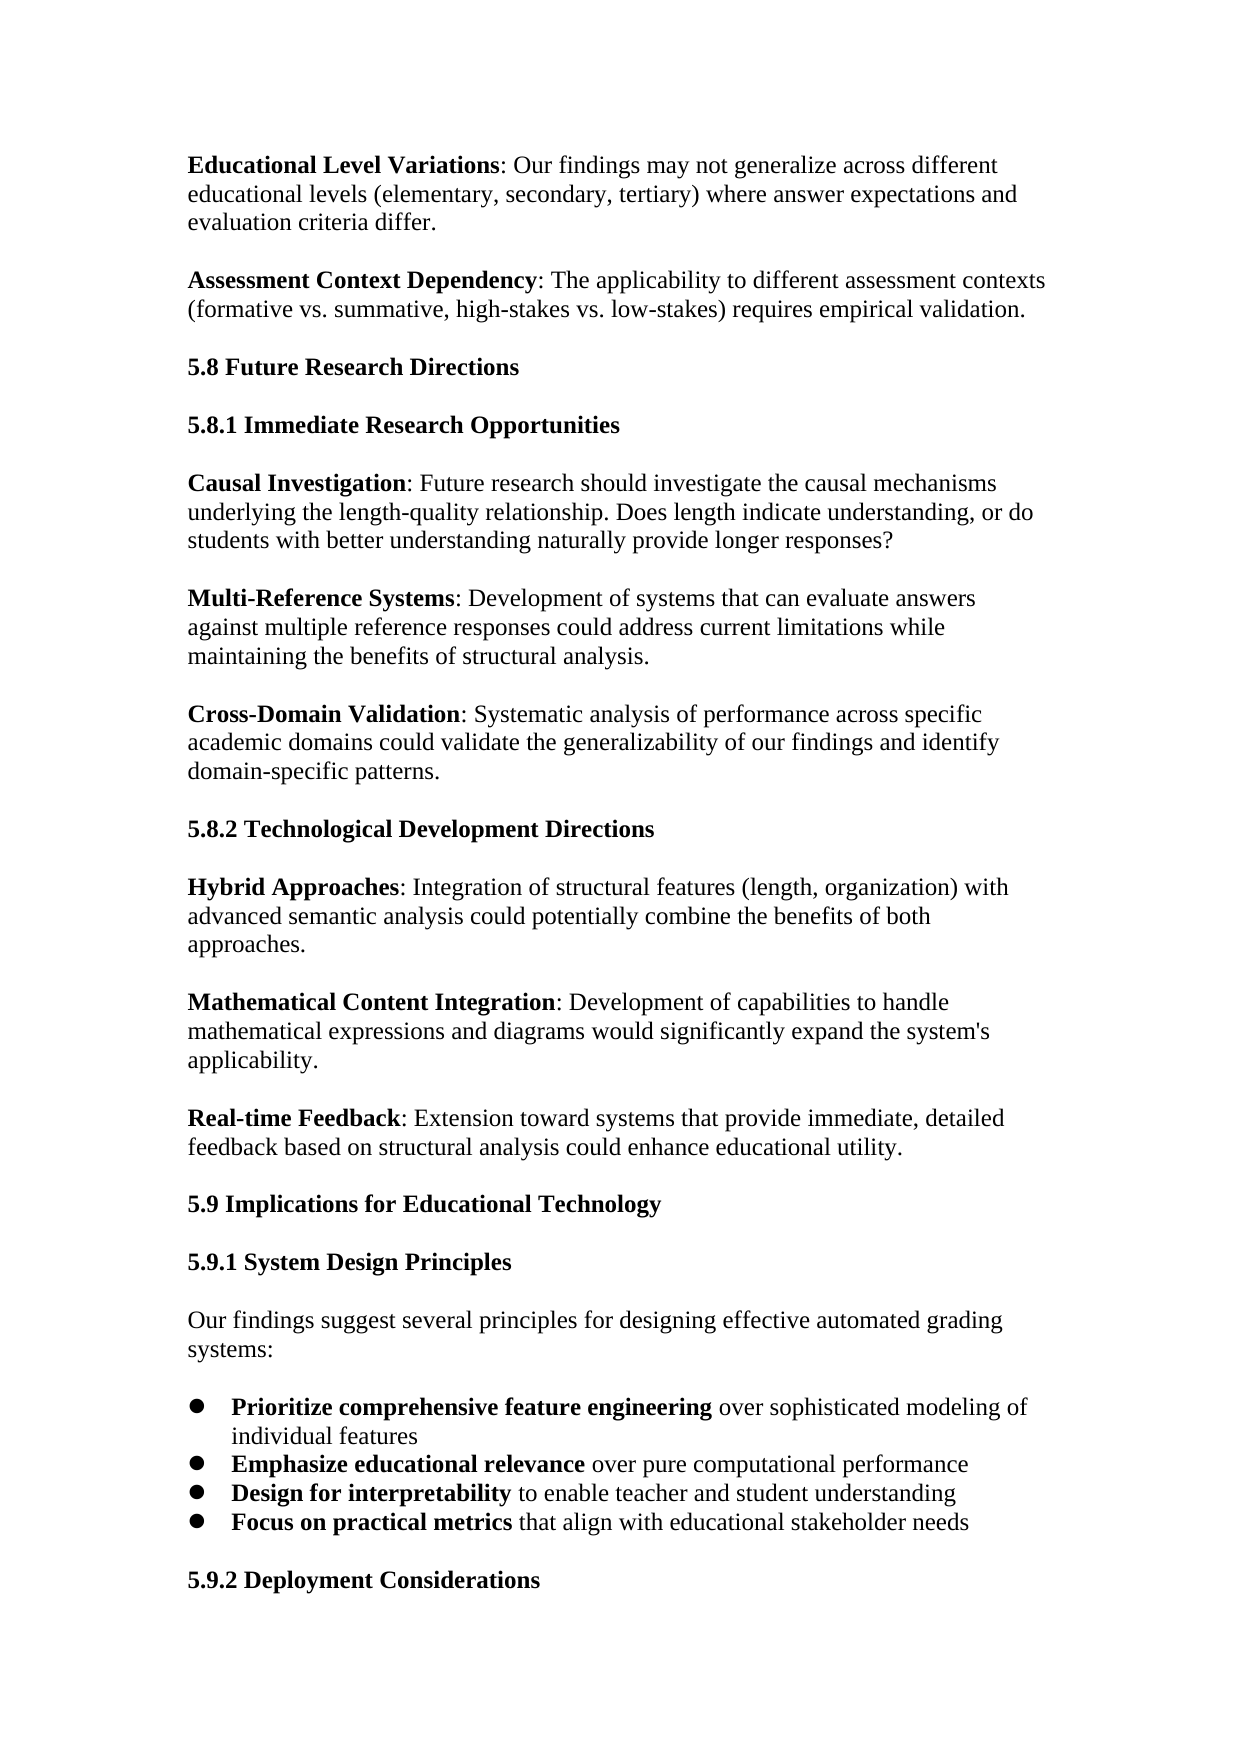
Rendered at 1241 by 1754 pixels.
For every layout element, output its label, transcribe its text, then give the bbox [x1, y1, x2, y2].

list Emphasize educational relevance over pure computational performance [187, 1449, 1053, 1478]
text Educational Level Variations: Our findings may not generalize across different educational levels (elementary, secondary, tertiary) where answer expectations and evaluation criteria differ. [187, 150, 1053, 236]
text Mathematical Content Integration: Development of capabilities to handle mathematical expressions and diagrams would significantly expand the system's applicability. [187, 987, 1053, 1074]
subtitle 5.9.2 Deployment Considerations [187, 1565, 1053, 1594]
text Hybrid Approaches: Integration of structural features (length, organization) with advanced semantic analysis could potentially combine the benefits of both approaches. [187, 872, 1053, 958]
subtitle 5.8.2 Technological Development Directions [187, 814, 1053, 843]
list Prioritize comprehensive feature engineering over sophisticated modeling of individual features [187, 1392, 1053, 1449]
text Assessment Context Dependency: The applicability to different assessment contexts (formative vs. summative, high-stakes vs. low-stakes) requires empirical validation. [187, 265, 1053, 323]
text Real-time Feedback: Extension toward systems that provide immediate, detailed feedback based on structural analysis could enhance educational utility. [187, 1103, 1053, 1160]
text Cross-Domain Validation: Systematic analysis of performance across specific academic domains could validate the generalizability of our findings and identify domain-specific patterns. [187, 699, 1053, 785]
list Focus on practical metrics that align with educational stakeholder needs [187, 1507, 1053, 1536]
text Causal Investigation: Future research should investigate the causal mechanisms underlying the length-quality relationship. Does length indicate understanding, or do students with better understanding naturally provide longer responses? [187, 468, 1053, 554]
subtitle 5.9 Implications for Educational Technology [187, 1189, 1053, 1218]
text Our findings suggest several principles for designing effective automated grading systems: [187, 1305, 1053, 1363]
list Design for interpretability to enable teacher and student understanding [187, 1478, 1053, 1507]
subtitle 5.9.1 System Design Principles [187, 1247, 1053, 1276]
subtitle 5.8 Future Research Directions [187, 352, 1053, 381]
subtitle 5.8.1 Immediate Research Opportunities [187, 410, 1053, 439]
text Multi-Reference Systems: Development of systems that can evaluate answers against multiple reference responses could address current limitations while maintaining the benefits of structural analysis. [187, 583, 1053, 669]
